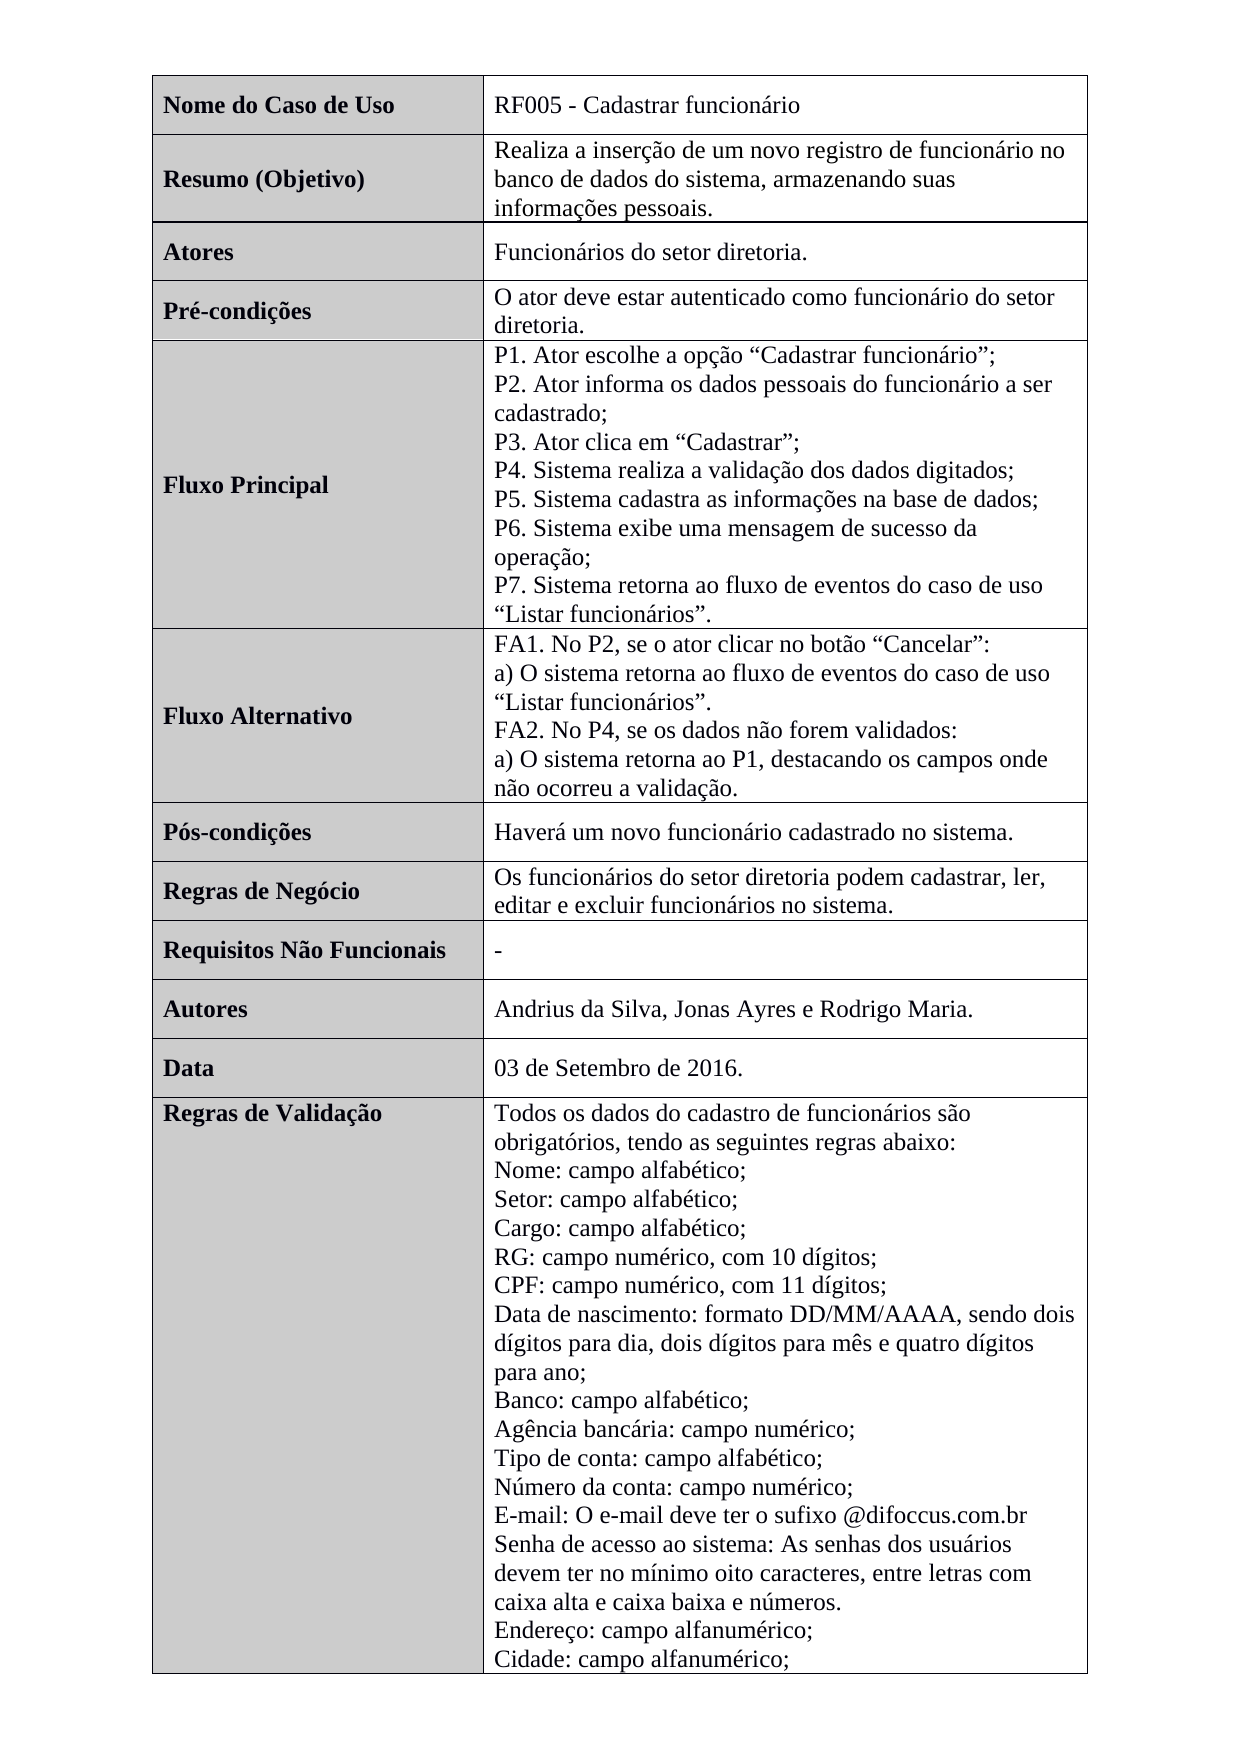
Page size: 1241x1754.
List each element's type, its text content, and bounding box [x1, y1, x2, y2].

table_cell 03 de Setembro de 2016. [484, 1039, 1087, 1097]
table_cell Regras de Negócio [153, 862, 483, 920]
table_cell Regras de Validação [153, 1098, 483, 1673]
table_cell Requisitos Não Funcionais [153, 921, 483, 979]
table_cell Funcionários do setor diretoria. [484, 223, 1087, 280]
table_cell P1. Ator escolhe a opção “Cadastrar funcionário”; P2. Ator informa os dados pessoais do funcionário a ser cadastrado; P3. Ator clica em “Cadastrar”; P4. Sistema realiza a validação dos dados digitados; P5. Sistema cadastra as informações na base de dados; P6. Sistema exibe uma mensagem de sucesso da operação; P7. Sistema retorna ao fluxo de eventos do caso de uso “Listar funcionários”. [484, 341, 1087, 628]
table_cell Pré-condições [153, 281, 483, 339]
table_cell - [484, 921, 1087, 979]
table_cell Data [153, 1039, 483, 1097]
table_header Nome do Caso de Uso [153, 76, 483, 134]
table_cell FA1. No P2, se o ator clicar no botão “Cancelar”: a) O sistema retorna ao fluxo de eventos do caso de uso “Listar funcionários”. FA2. No P4, se os dados não forem validados: a) O sistema retorna ao P1, destacando os campos onde não ocorreu a validação. [484, 629, 1087, 802]
table_header RF005 - Cadastrar funcionário [484, 76, 1087, 134]
table_cell Resumo (Objetivo) [153, 135, 483, 221]
table_cell Autores [153, 980, 483, 1038]
table_cell Andrius da Silva, Jonas Ayres e Rodrigo Maria. [484, 980, 1087, 1038]
table_cell Os funcionários do setor diretoria podem cadastrar, ler, editar e excluir funcionários no sistema. [484, 862, 1087, 920]
table_cell Fluxo Alternativo [153, 629, 483, 802]
table_cell Haverá um novo funcionário cadastrado no sistema. [484, 803, 1087, 861]
table_cell Pós-condições [153, 803, 483, 861]
table_cell O ator deve estar autenticado como funcionário do setor diretoria. [484, 281, 1087, 339]
table_cell Atores [153, 223, 483, 280]
table_cell Realiza a inserção de um novo registro de funcionário no banco de dados do sistema, armazenando suas informações pessoais. [484, 135, 1087, 221]
table_cell Fluxo Principal [153, 341, 483, 628]
